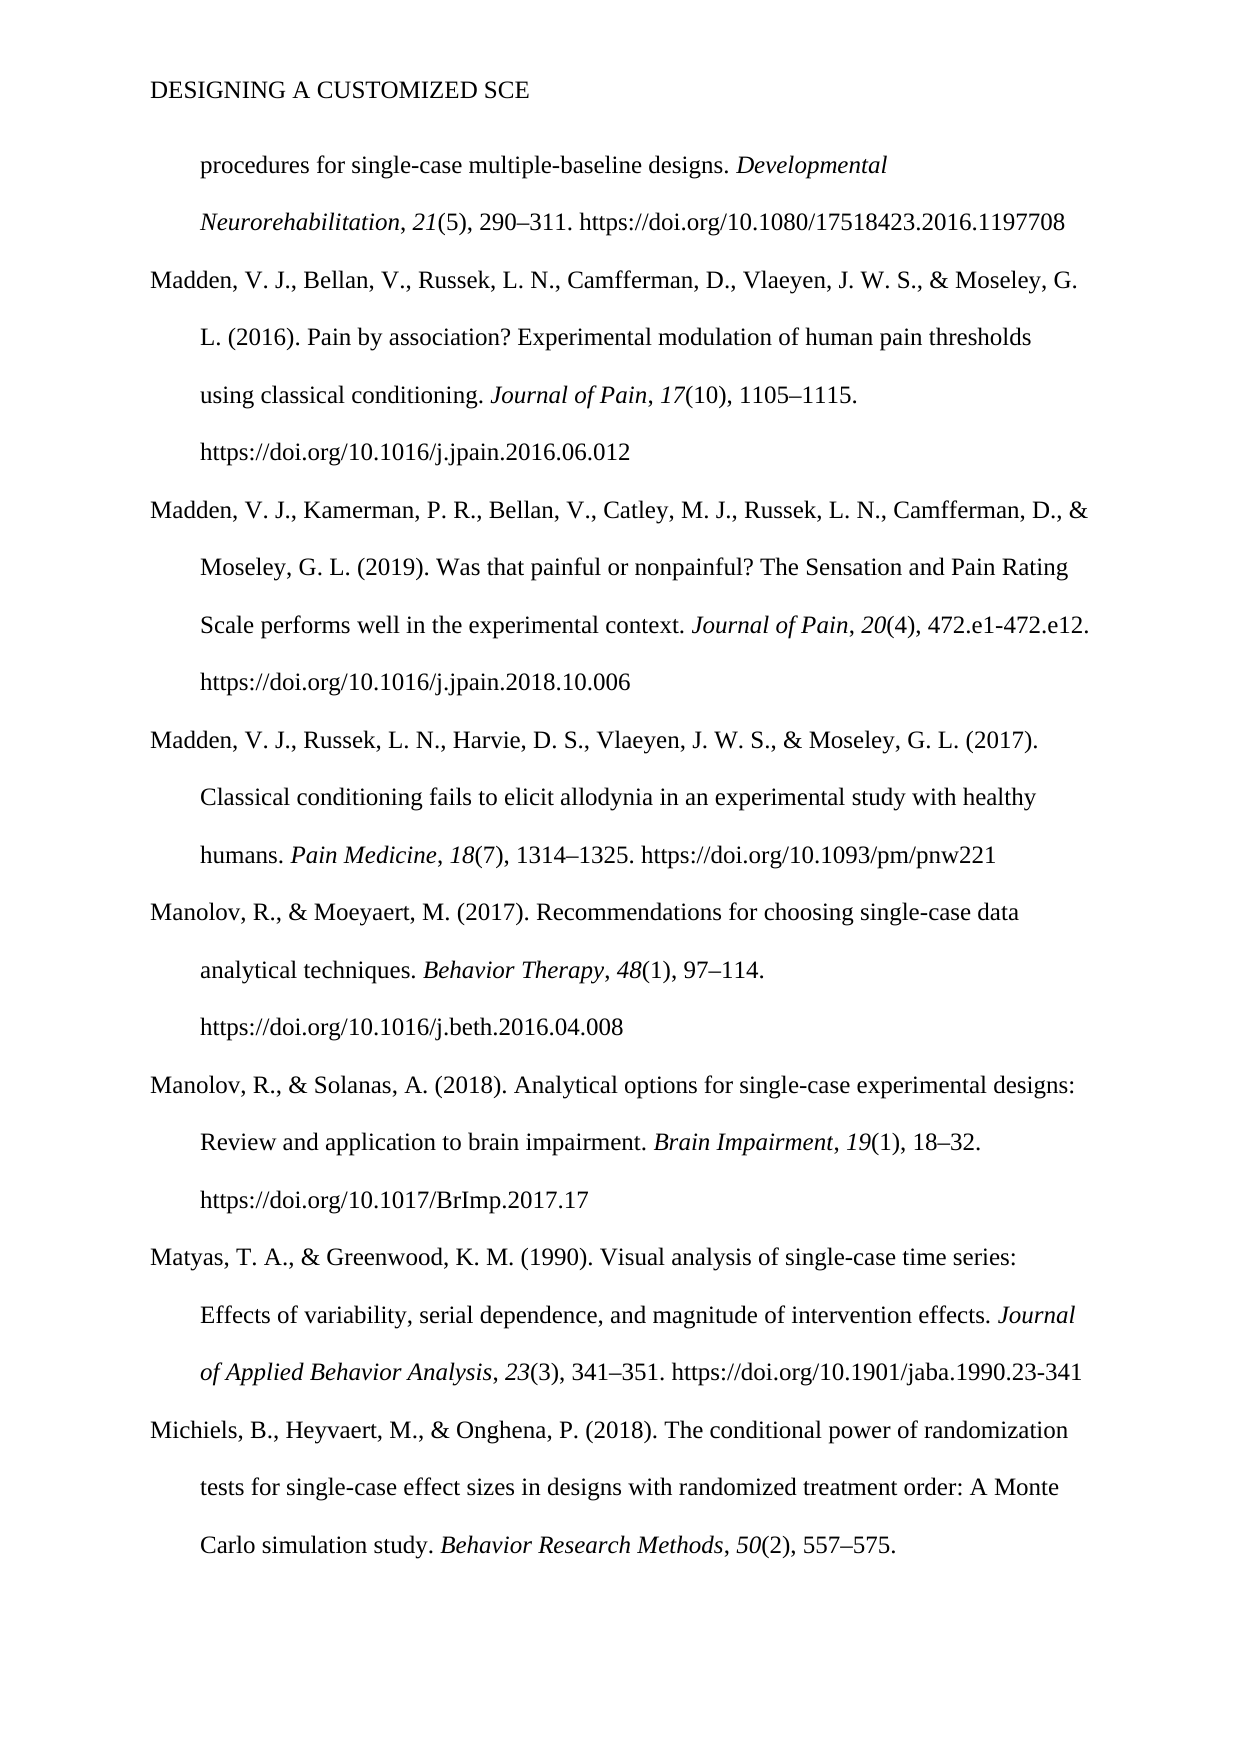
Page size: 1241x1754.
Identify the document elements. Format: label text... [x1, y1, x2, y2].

text Manolov, R., & Moeyaert, M. (2017). Recommendations for choosing single-case data analytical techniques. Behavior Therapy, 48(1), 97–114. https://doi.org/10.1016/j.beth.2016.04.008 [150, 897, 1090, 1041]
text Madden, V. J., Russek, L. N., Harvie, D. S., Vlaeyen, J. W. S., & Moseley, G. L. (2017). Classical conditioning fails to elicit allodynia in an experimental study with healthy humans. Pain Medicine, 18(7), 1314–1325. https://doi.org/10.1093/pm/pnw221 [150, 725, 1090, 869]
text Matyas, T. A., & Greenwood, K. M. (1990). Visual analysis of single-case time series: Effects of variability, serial dependence, and magnitude of intervention effects. Journal of Applied Behavior Analysis, 23(3), 341–351. https://doi.org/10.1901/jaba.1990.23-341 [150, 1242, 1090, 1386]
text Madden, V. J., Kamerman, P. R., Bellan, V., Catley, M. J., Russek, L. N., Camfferman, D., & Moseley, G. L. (2019). Was that painful or nonpainful? The Sensation and Pain Rating Scale performs well in the experimental context. Journal of Pain, 20(4), 472.e1-472.e12. https://doi.org/10.1016/j.jpain.2018.10.006 [150, 495, 1090, 696]
text Manolov, R., & Solanas, A. (2018). Analytical options for single-case experimental designs: Review and application to brain impairment. Brain Impairment, 19(1), 18–32. https://doi.org/10.1017/BrImp.2017.17 [150, 1070, 1090, 1214]
text Madden, V. J., Bellan, V., Russek, L. N., Camfferman, D., Vlaeyen, J. W. S., & Moseley, G. L. (2016). Pain by association? Experimental modulation of human pain thresholds using classical conditioning. Journal of Pain, 17(10), 1105–1115. https://doi.org/10.1016/j.jpain.2016.06.012 [150, 265, 1090, 466]
